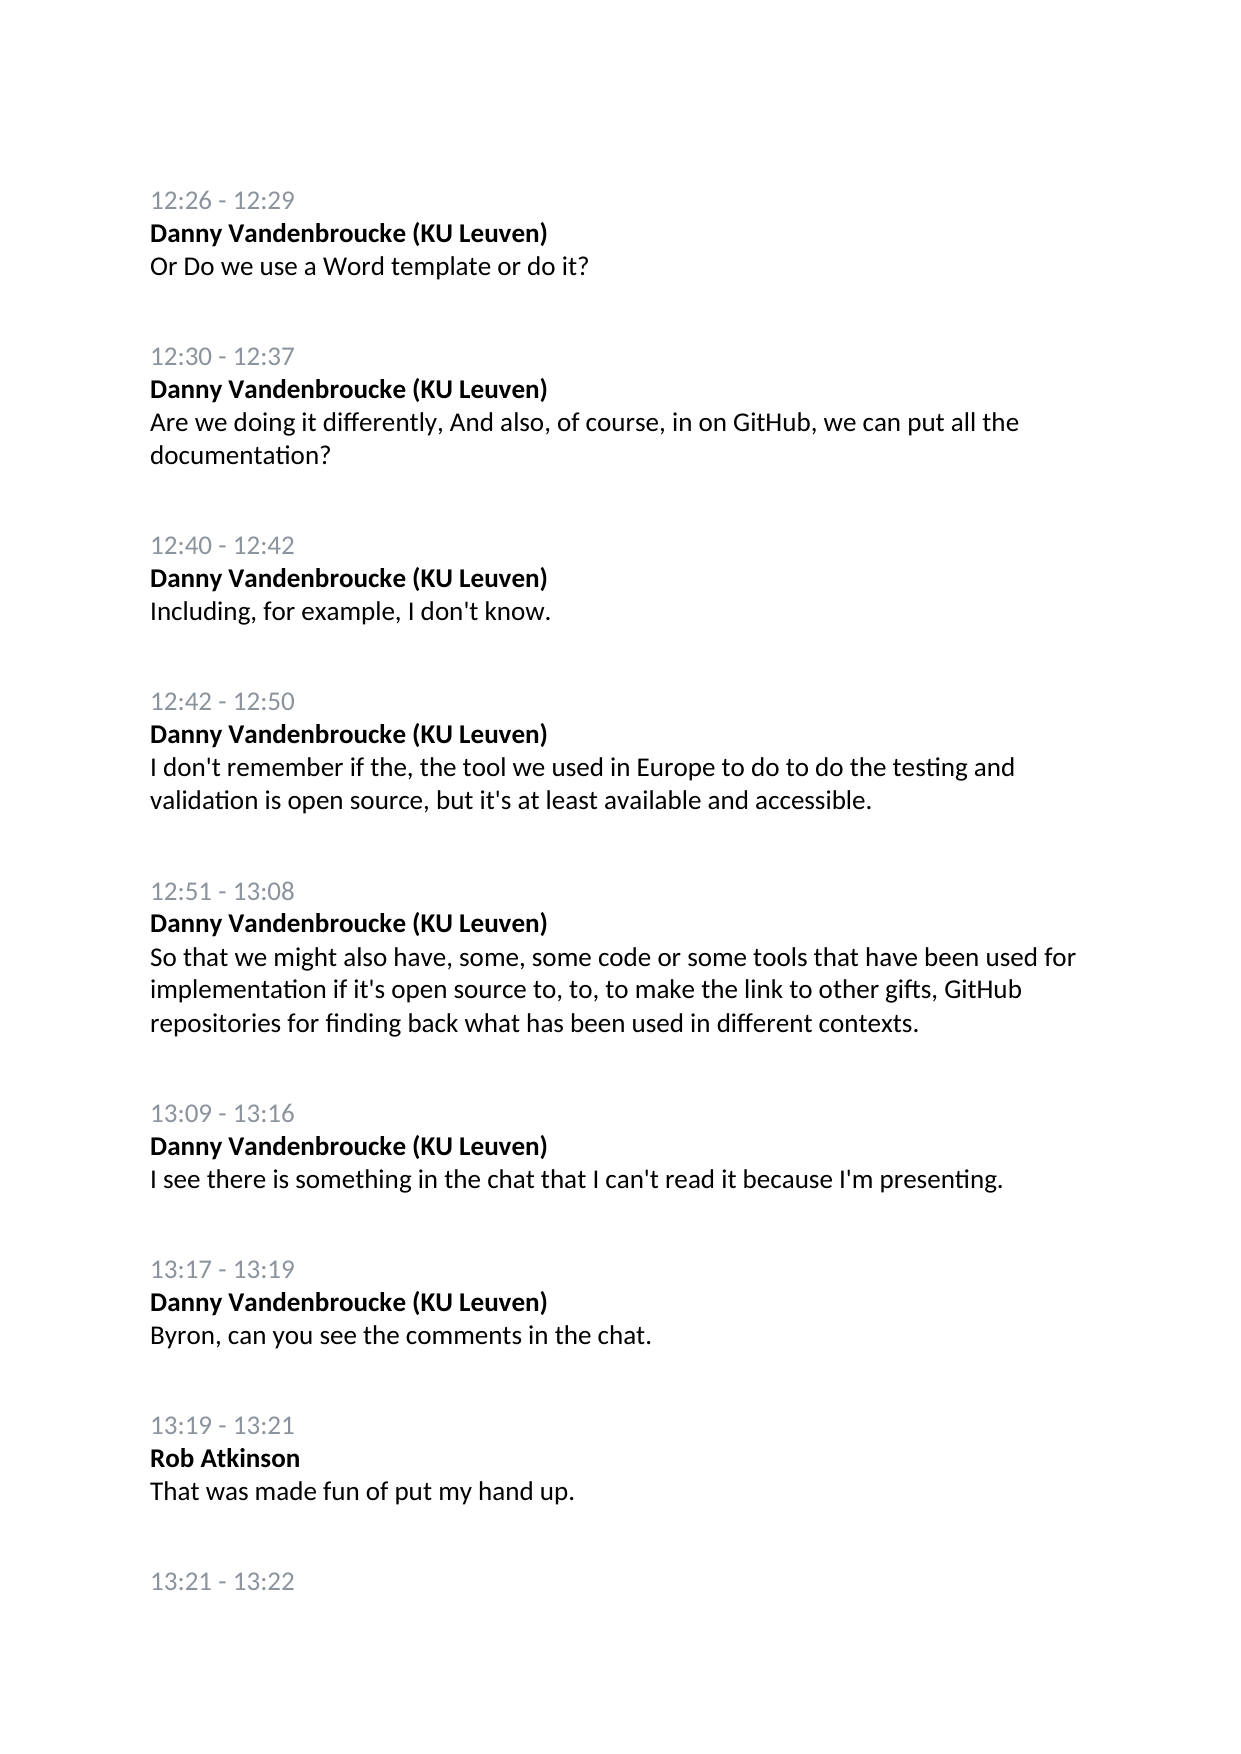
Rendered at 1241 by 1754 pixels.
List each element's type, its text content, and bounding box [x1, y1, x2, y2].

text 13:09 - 13:16 Danny Vandenbroucke (KU Leuven) I see there is something in the chat that I can't read it because I'm presenting. [150, 1063, 1090, 1219]
text 12:30 - 12:37 Danny Vandenbroucke (KU Leuven) Are we doing it differently, And also, of course, in on GitHub, we can put all the documentation? [150, 306, 1090, 495]
text 13:17 - 13:19 Danny Vandenbroucke (KU Leuven) Byron, can you see the comments in the chat. [150, 1219, 1090, 1375]
text 12:51 - 13:08 Danny Vandenbroucke (KU Leuven) So that we might also have, some, some code or some tools that have been used for implementation if it's open source to, to, to make the link to other gifts, GitHub repositories for finding back what has been used in different contexts. [150, 841, 1090, 1063]
text 12:40 - 12:42 Danny Vandenbroucke (KU Leuven) Including, for example, I don't know. [150, 495, 1090, 651]
text 13:19 - 13:21 Rob Atkinson That was made fun of put my hand up. [150, 1375, 1090, 1531]
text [150, 1531, 1090, 1597]
text 12:26 - 12:29 Danny Vandenbroucke (KU Leuven) Or Do we use a Word template or do it? [150, 150, 1090, 306]
text 12:42 - 12:50 Danny Vandenbroucke (KU Leuven) I don't remember if the, the tool we used in Europe to do to do the testing and validation is open source, but it's at least available and accessible. [150, 651, 1090, 841]
